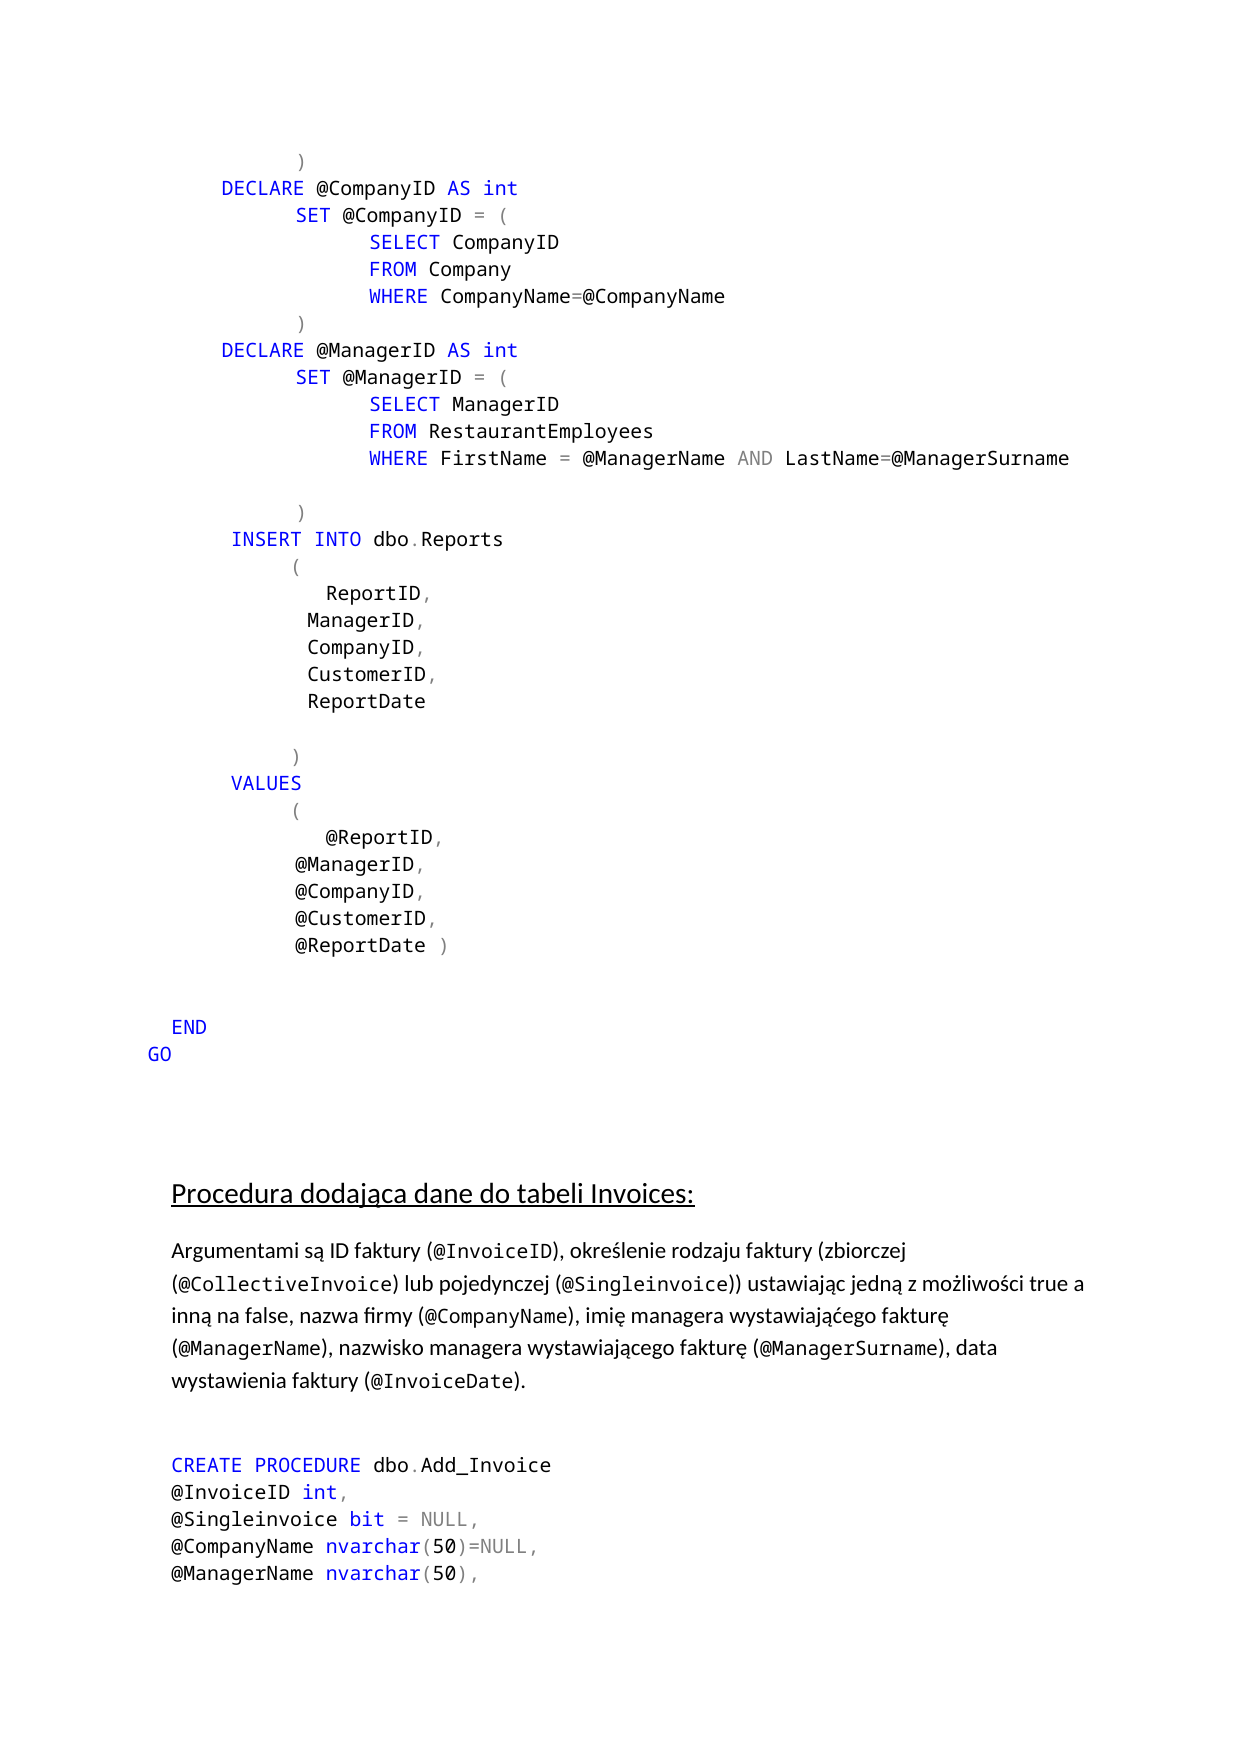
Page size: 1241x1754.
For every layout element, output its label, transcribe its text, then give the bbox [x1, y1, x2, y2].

text END [171, 1013, 1093, 1040]
text WHERE CompanyName=@CompanyName [171, 282, 1093, 309]
text Argumentami są ID faktury (@InvoiceID), określenie rodzaju faktury (zbiorczej (@CollectiveInvoice) lub pojedynczej (@Singleinvoice)) ustawiając jedną z możliwości true a inną na false, nazwa firmy (@CompanyName), imię managera wystawiająćego fakturę (@ManagerName), nazwisko managera wystawiającego fakturę (@ManagerSurname), data wystawienia faktury (@InvoiceDate). [171, 1237, 1093, 1426]
text SELECT ManagerID [171, 390, 1093, 417]
text GO [148, 1040, 1093, 1067]
text @Singleinvoice bit = NULL, [171, 1505, 1093, 1532]
text ReportID, [171, 579, 1093, 606]
text SET @CompanyID = ( [171, 202, 1093, 228]
text ) [171, 498, 1093, 525]
text @ManagerName nvarchar(50), [171, 1559, 1093, 1586]
text @ReportDate ) [171, 931, 1093, 958]
text CustomerID, [171, 660, 1093, 687]
text CompanyID, [171, 633, 1093, 660]
text ReportDate [171, 687, 1093, 714]
text @ManagerID, [171, 850, 1093, 877]
text CREATE PROCEDURE dbo.Add_Invoice [171, 1451, 1093, 1478]
text ( [171, 552, 1093, 579]
text @InvoiceID int, [171, 1478, 1093, 1505]
text INSERT INTO dbo.Reports [171, 525, 1093, 552]
text FROM Company [171, 256, 1093, 282]
text @CustomerID, [171, 904, 1093, 931]
text ( [171, 796, 1093, 823]
text ) [171, 742, 1093, 769]
text Procedura dodająca dane do tabeli Invoices: [171, 1175, 1093, 1211]
text SET @ManagerID = ( [171, 363, 1093, 390]
text ManagerID, [171, 606, 1093, 633]
text DECLARE @CompanyID AS int [171, 174, 1093, 202]
text @CompanyID, [171, 877, 1093, 904]
text @CompanyName nvarchar(50)=NULL, [171, 1532, 1093, 1559]
text VALUES [171, 769, 1093, 796]
text ) [171, 148, 1093, 174]
text SELECT CompanyID [171, 228, 1093, 256]
text FROM RestaurantEmployees [171, 417, 1093, 444]
text @ReportID, [171, 823, 1093, 850]
text DECLARE @ManagerID AS int [171, 336, 1093, 363]
text ) [171, 309, 1093, 336]
text WHERE FirstName = @ManagerName AND LastName=@ManagerSurname [171, 444, 1093, 498]
